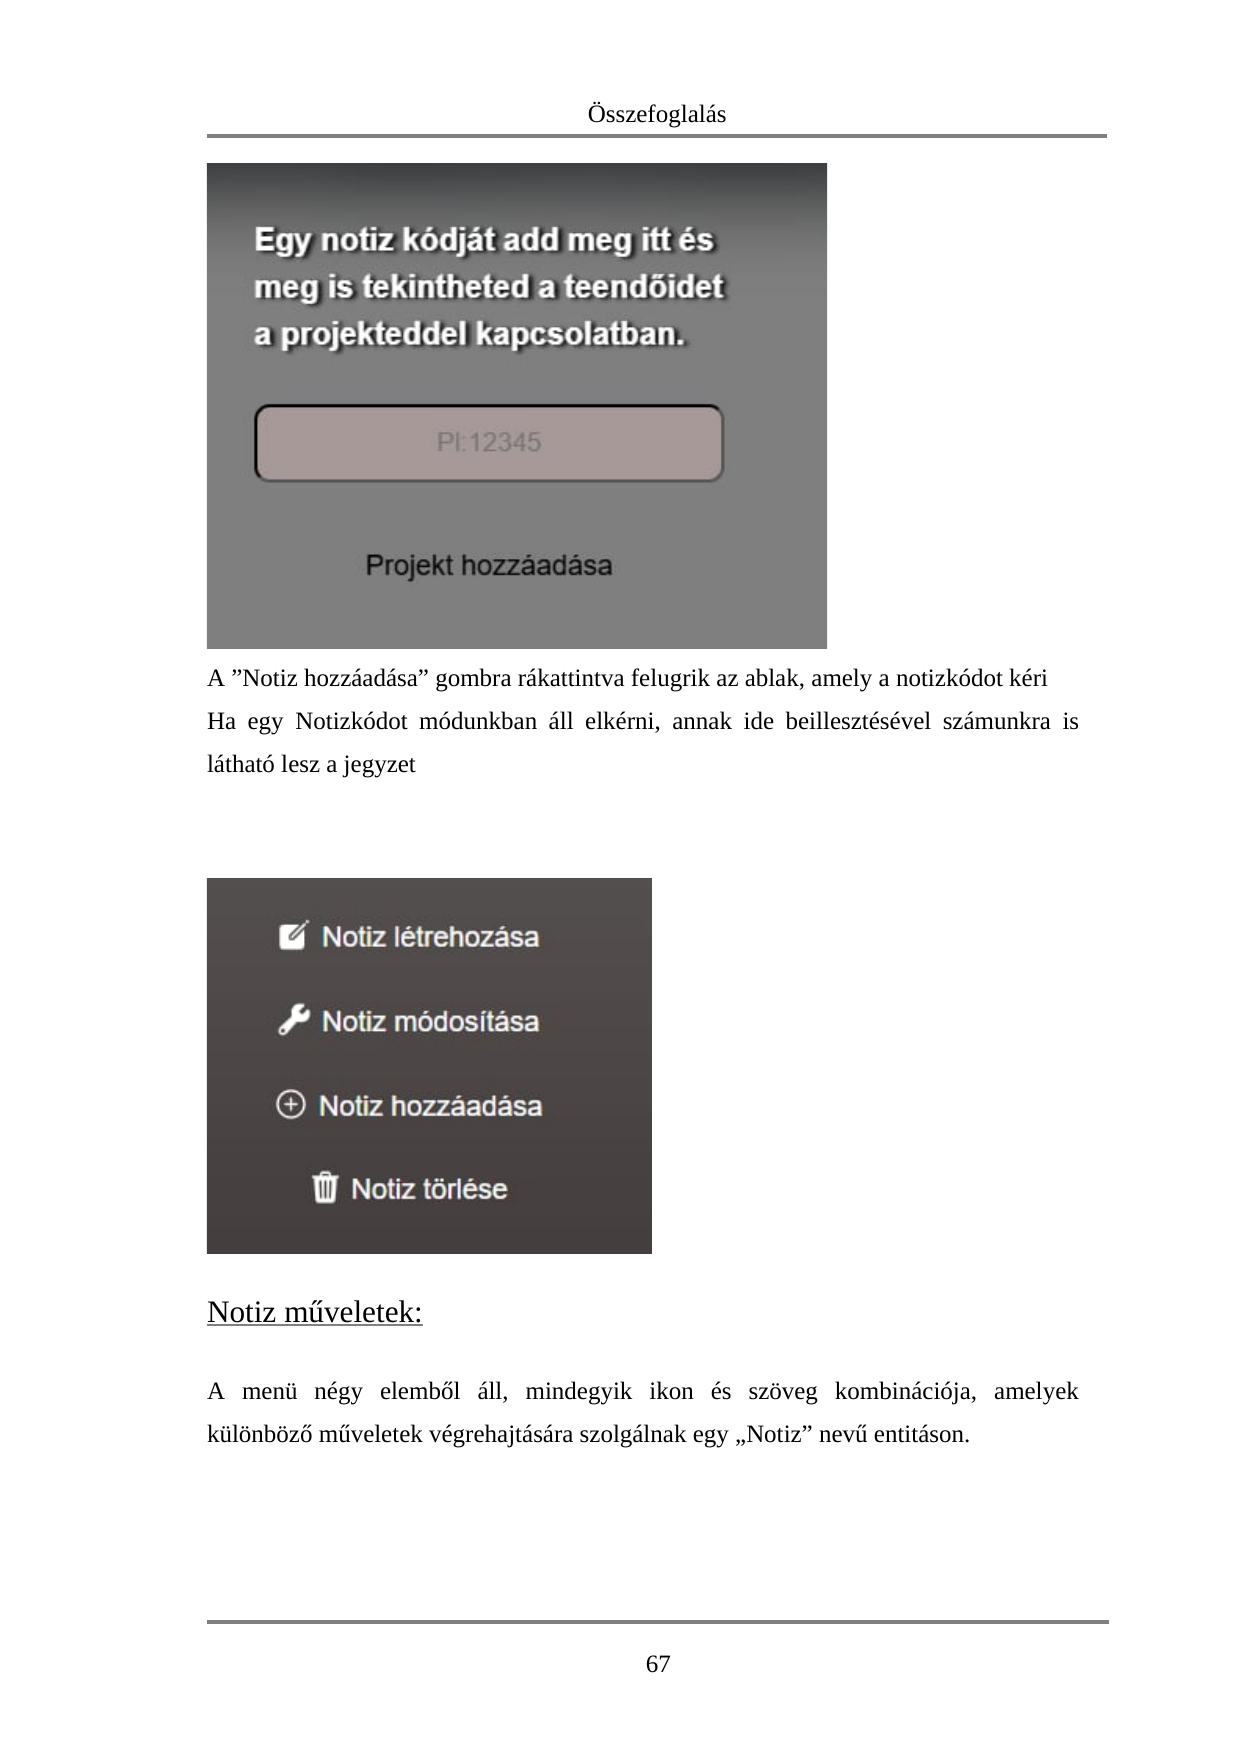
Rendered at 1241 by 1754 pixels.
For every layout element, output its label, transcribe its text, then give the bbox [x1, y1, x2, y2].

picture [206, 163, 828, 649]
text A menü négy elemből áll, mindegyik ikon és szöveg kombinációja, amelyek különböző műveletek végrehajtására szolgálnak egy „Notiz” nevű entitáson. [207, 1376, 1080, 1448]
text A ”Notiz hozzáadása” gombra rákattintva felugrik az ablak, amely a notizkódot kéri [207, 663, 1080, 691]
picture [206, 878, 652, 1254]
text Ha egy Notizkódot módunkban áll elkérni, annak ide beillesztésével számunkra is látható lesz a jegyzet [207, 706, 1080, 778]
subtitle Notiz műveletek: [207, 1293, 1109, 1329]
